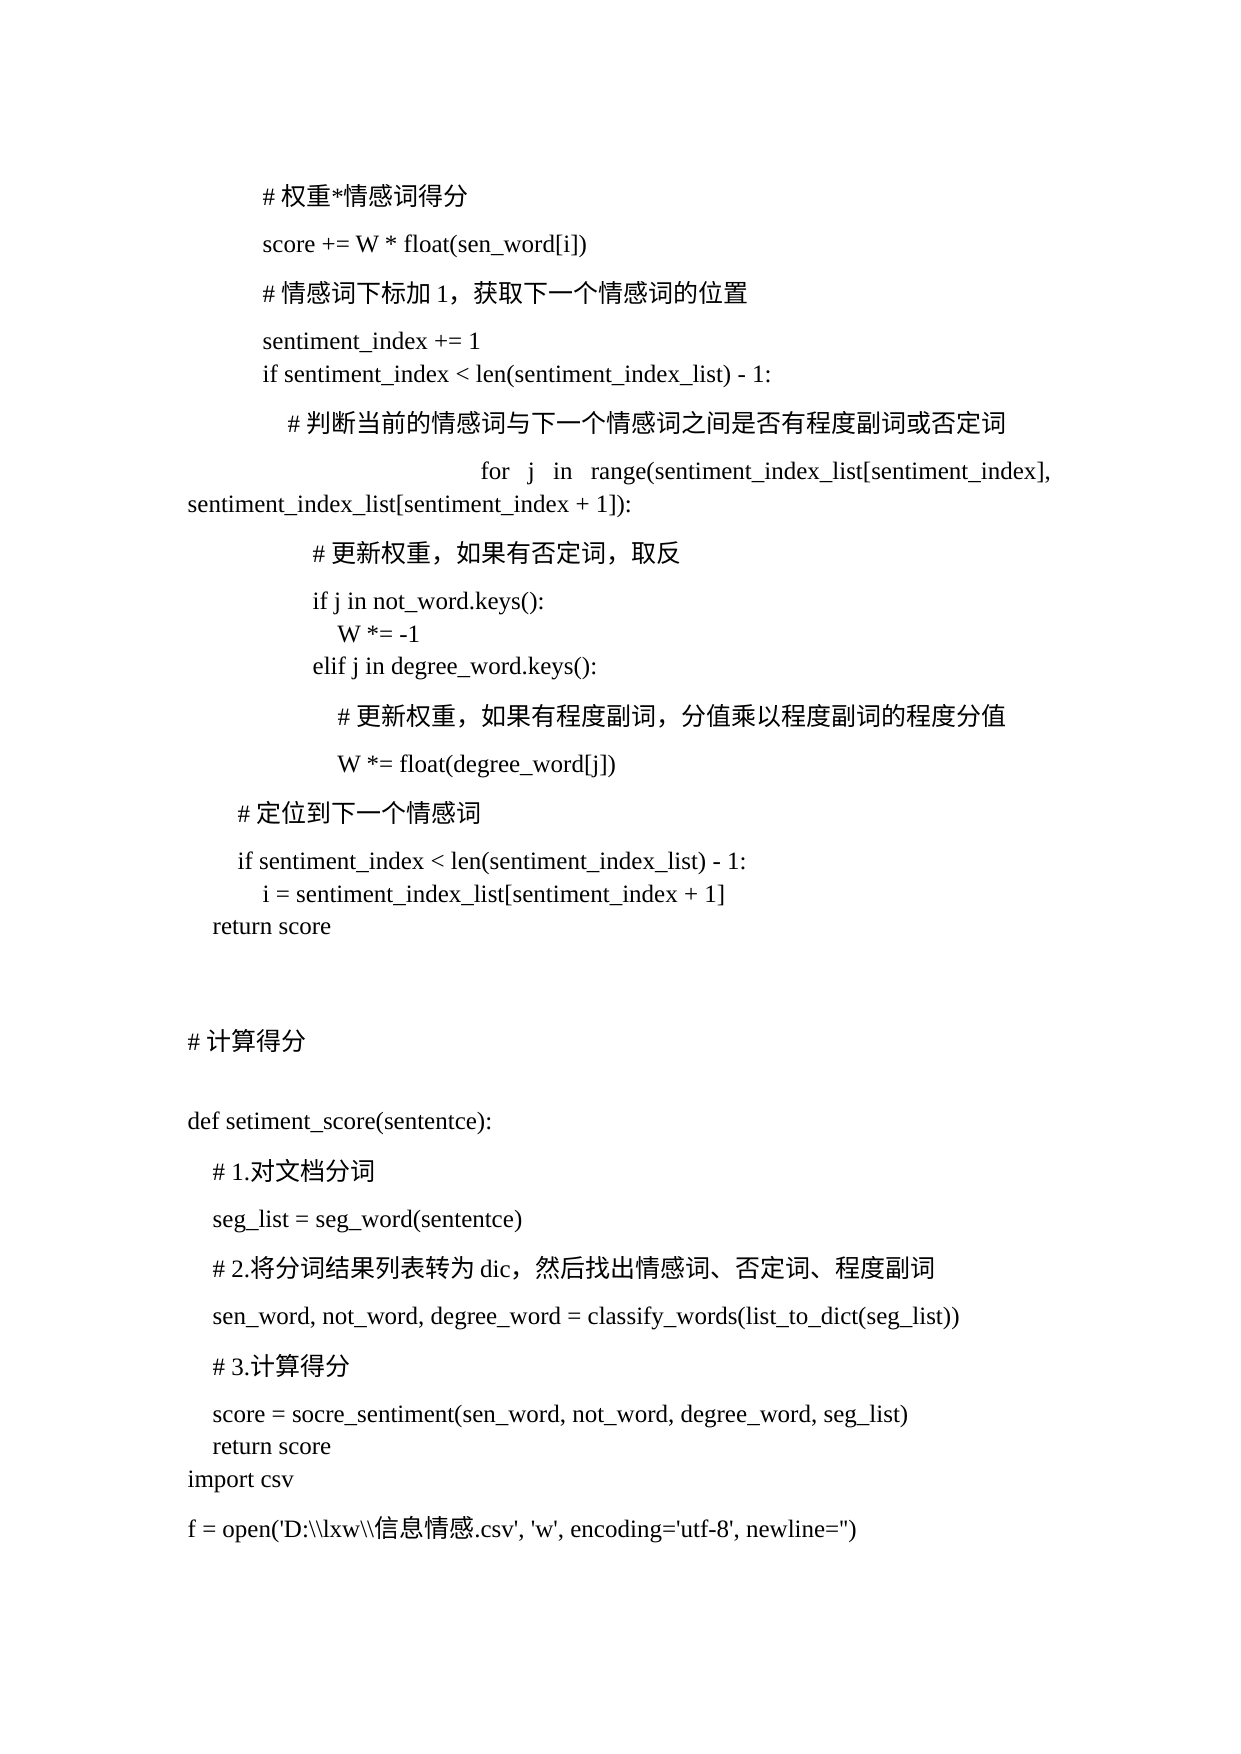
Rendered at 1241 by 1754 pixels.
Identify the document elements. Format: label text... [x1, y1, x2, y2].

text return score [187, 909, 1053, 942]
text # 情感词下标加1，获取下一个情感词的位置 [187, 259, 1053, 324]
text sentiment_index += 1 [187, 324, 1053, 357]
text # 定位到下一个情感词 [187, 779, 1053, 844]
text score += W * float(sen_word[i]) [187, 227, 1053, 259]
text def setiment_score(sententce): [187, 1104, 1053, 1137]
text # 更新权重，如果有否定词，取反 [187, 519, 1053, 584]
text score = socre_sentiment(sen_word, not_word, degree_word, seg_list) [187, 1397, 1053, 1429]
text # 权重*情感词得分 [187, 162, 1053, 227]
text if sentiment_index < len(sentiment_index_list) - 1: [187, 844, 1053, 877]
text for j in range(sentiment_index_list[sentiment_index], sentiment_index_list[sentiment_index + 1]): [187, 454, 1053, 519]
text import csv [187, 1462, 1053, 1494]
text # 判断当前的情感词与下一个情感词之间是否有程度副词或否定词 [187, 389, 1053, 454]
text if sentiment_index < len(sentiment_index_list) - 1: [187, 357, 1053, 389]
text if j in not_word.keys(): [187, 584, 1053, 617]
text # 计算得分 [187, 1007, 1053, 1072]
text W *= -1 [187, 617, 1053, 649]
text f = open('D:\\lxw\\信息情感.csv', 'w', encoding='utf-8', newline='') [187, 1494, 1053, 1559]
text return score [187, 1429, 1053, 1462]
text W *= float(degree_word[j]) [187, 747, 1053, 779]
text elif j in degree_word.keys(): [187, 649, 1053, 682]
text # 1.对文档分词 [187, 1137, 1053, 1202]
text # 3.计算得分 [187, 1332, 1053, 1397]
text sen_word, not_word, degree_word = classify_words(list_to_dict(seg_list)) [187, 1299, 1053, 1332]
text seg_list = seg_word(sententce) [187, 1202, 1053, 1234]
text # 2.将分词结果列表转为dic，然后找出情感词、否定词、程度副词 [187, 1234, 1053, 1299]
text # 更新权重，如果有程度副词，分值乘以程度副词的程度分值 [187, 682, 1053, 747]
text i = sentiment_index_list[sentiment_index + 1] [187, 877, 1053, 909]
